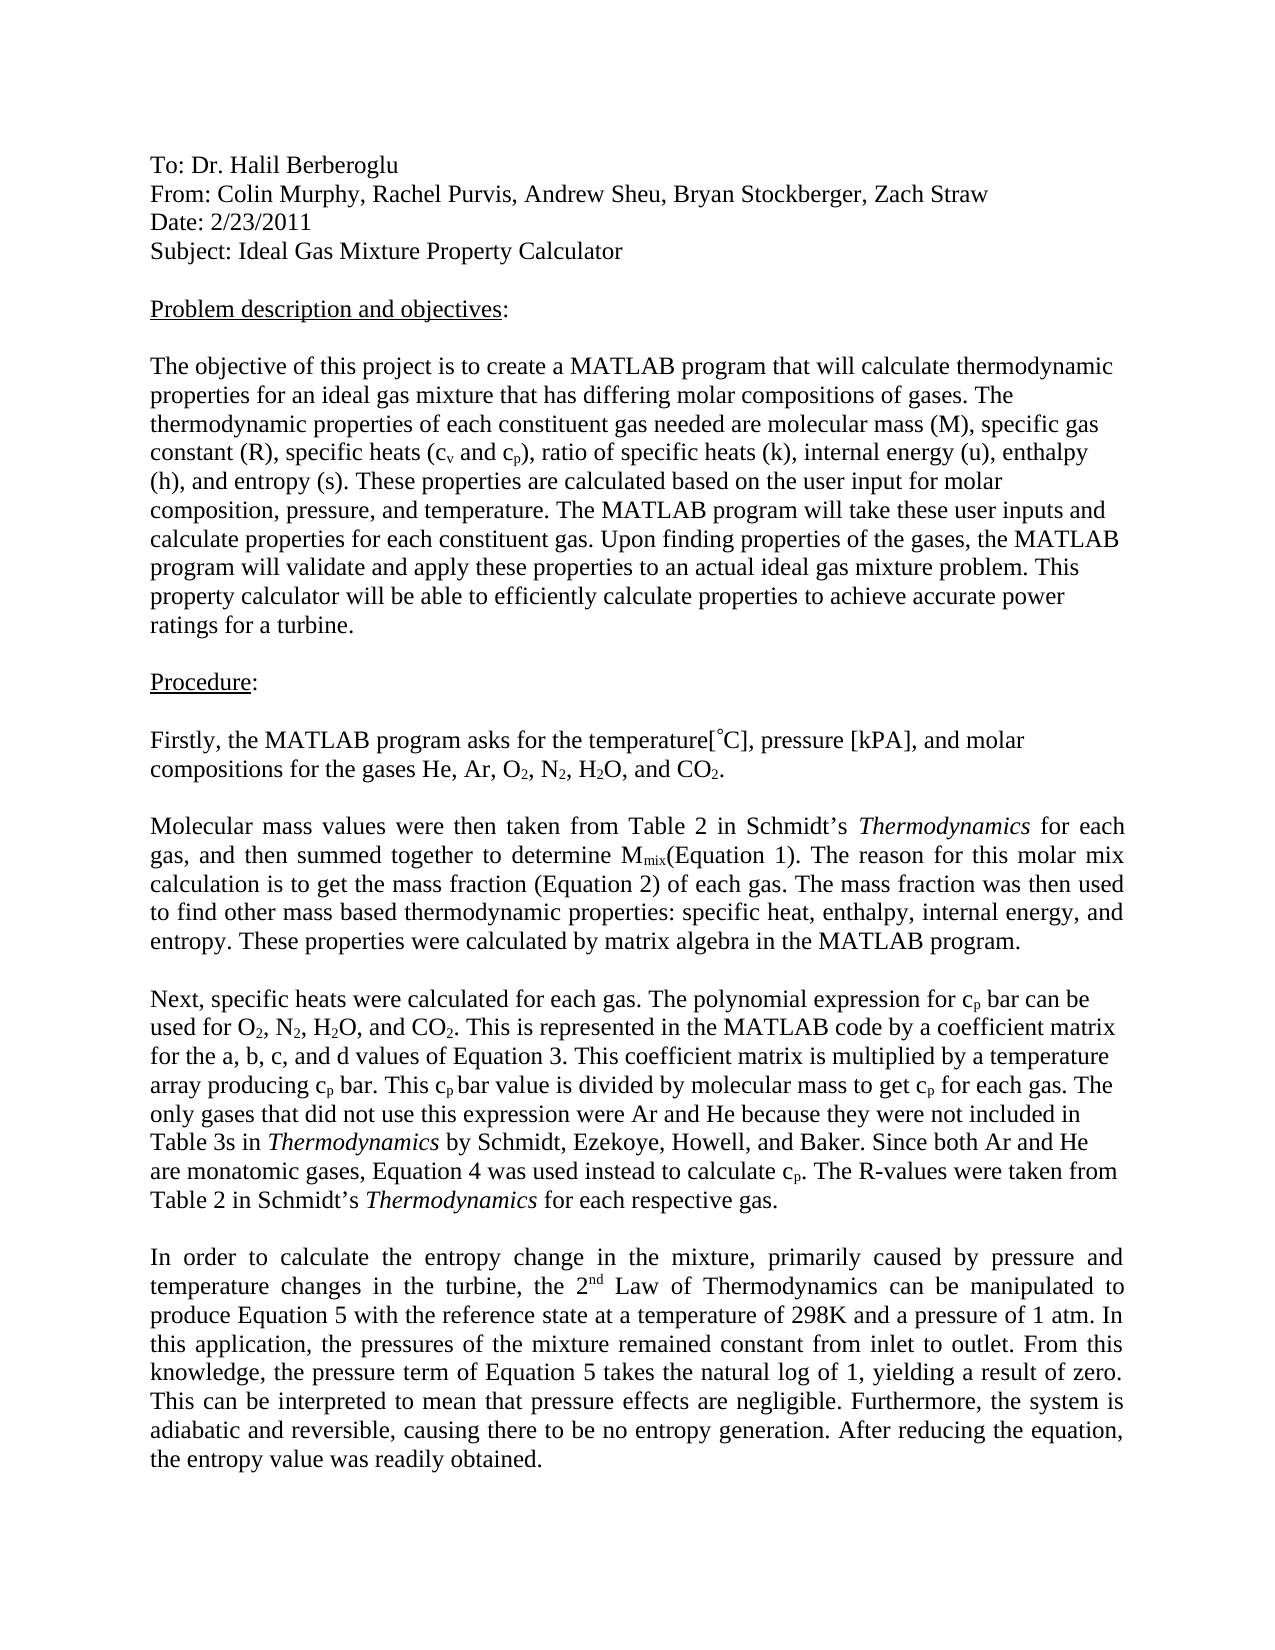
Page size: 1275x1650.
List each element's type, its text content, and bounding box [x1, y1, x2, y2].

text Molecular mass values were then taken from Table 2 in Schmidt’s Thermodynamics for each gas, and then summed together to determine Mmix(Equation 1). The reason for this molar mix calculation is to get the mass fraction (Equation 2) of each gas. The mass fraction was then used to find other mass based thermodynamic properties: specific heat, enthalpy, internal energy, and entropy. These properties were calculated by matrix algebra in the MATLAB program. [150, 811, 1125, 955]
text Problem description and objectives: [150, 294, 1125, 322]
text Date: 2/23/2011 [150, 207, 1125, 236]
text Subject: Ideal Gas Mixture Property Calculator [150, 236, 1125, 265]
text Firstly, the MATLAB program asks for the temperature[C], pressure [kPA], and molar compositions for the gases He, Ar, O2, N2, H2O, and CO2. [150, 725, 1125, 782]
text Procedure: [150, 667, 1125, 696]
text From: Colin Murphy, Rachel Purvis, Andrew Sheu, Bryan Stockberger, Zach Straw [150, 179, 1125, 207]
text The objective of this project is to create a MATLAB program that will calculate thermodynamic properties for an ideal gas mixture that has differing molar compositions of gases. The thermodynamic properties of each constituent gas needed are molecular mass (M), specific gas constant (R), specific heats (cv and cp), ratio of specific heats (k), internal energy (u), enthalpy (h), and entropy (s). These properties are calculated based on the user input for molar composition, pressure, and temperature. The MATLAB program will take these user inputs and calculate properties for each constituent gas. Upon finding properties of the gases, the MATLAB program will validate and apply these properties to an actual ideal gas mixture problem. This property calculator will be able to efficiently calculate properties to achieve accurate power ratings for a turbine. [150, 351, 1125, 639]
text Next, specific heats were calculated for each gas. The polynomial expression for cp bar can be used for O2, N2, H2O, and CO2. This is represented in the MATLAB code by a coefficient matrix for the a, b, c, and d values of Equation 3. This coefficient matrix is multiplied by a temperature array producing cp bar. This cp bar value is divided by molecular mass to get cp for each gas. The only gases that did not use this expression were Ar and He because they were not included in Table 3s in Thermodynamics by Schmidt, Ezekoye, Howell, and Baker. Since both Ar and He are monatomic gases, Equation 4 was used instead to calculate cp. The R-values were taken from Table 2 in Schmidt’s Thermodynamics for each respective gas. [150, 984, 1125, 1214]
text To: Dr. Halil Berberoglu [150, 150, 1125, 179]
text In order to calculate the entropy change in the mixture, primarily caused by pressure and temperature changes in the turbine, the 2nd Law of Thermodynamics can be manipulated to produce Equation 5 with the reference state at a temperature of 298K and a pressure of 1 atm. In this application, the pressures of the mixture remained constant from inlet to outlet. From this knowledge, the pressure term of Equation 5 takes the natural log of 1, yielding a result of zero. This can be interpreted to mean that pressure effects are negligible. Furthermore, the system is adiabatic and reversible, causing there to be no entropy generation. After reducing the equation, the entropy value was readily obtained. [150, 1242, 1125, 1472]
